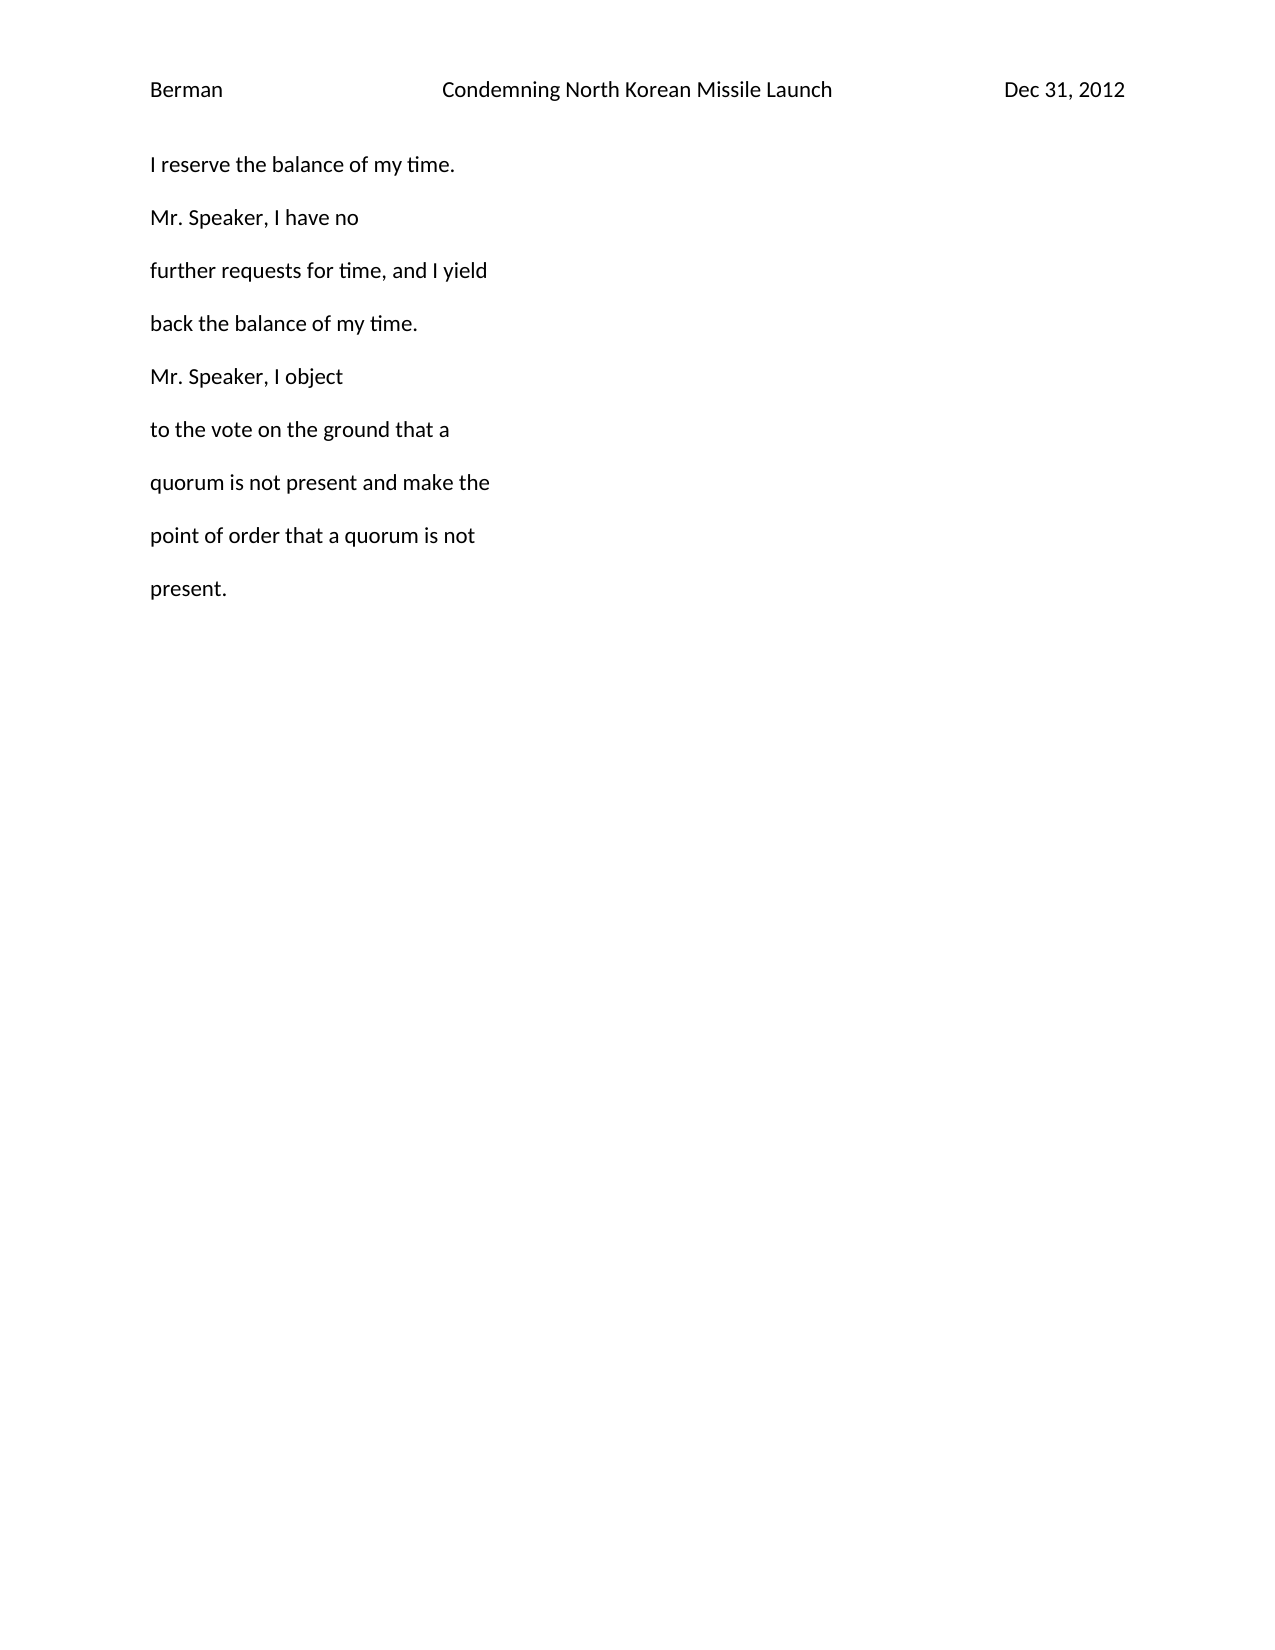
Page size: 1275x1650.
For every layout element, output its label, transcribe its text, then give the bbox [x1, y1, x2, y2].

text present. [150, 574, 1125, 602]
text Mr. Speaker, I object [150, 362, 1125, 390]
text further requests for time, and I yield [150, 256, 1125, 284]
text I reserve the balance of my time. [150, 150, 1125, 178]
text back the balance of my time. [150, 309, 1125, 337]
text to the vote on the ground that a [150, 415, 1125, 443]
text quorum is not present and make the [150, 468, 1125, 496]
text point of order that a quorum is not [150, 521, 1125, 549]
text Mr. Speaker, I have no [150, 203, 1125, 231]
